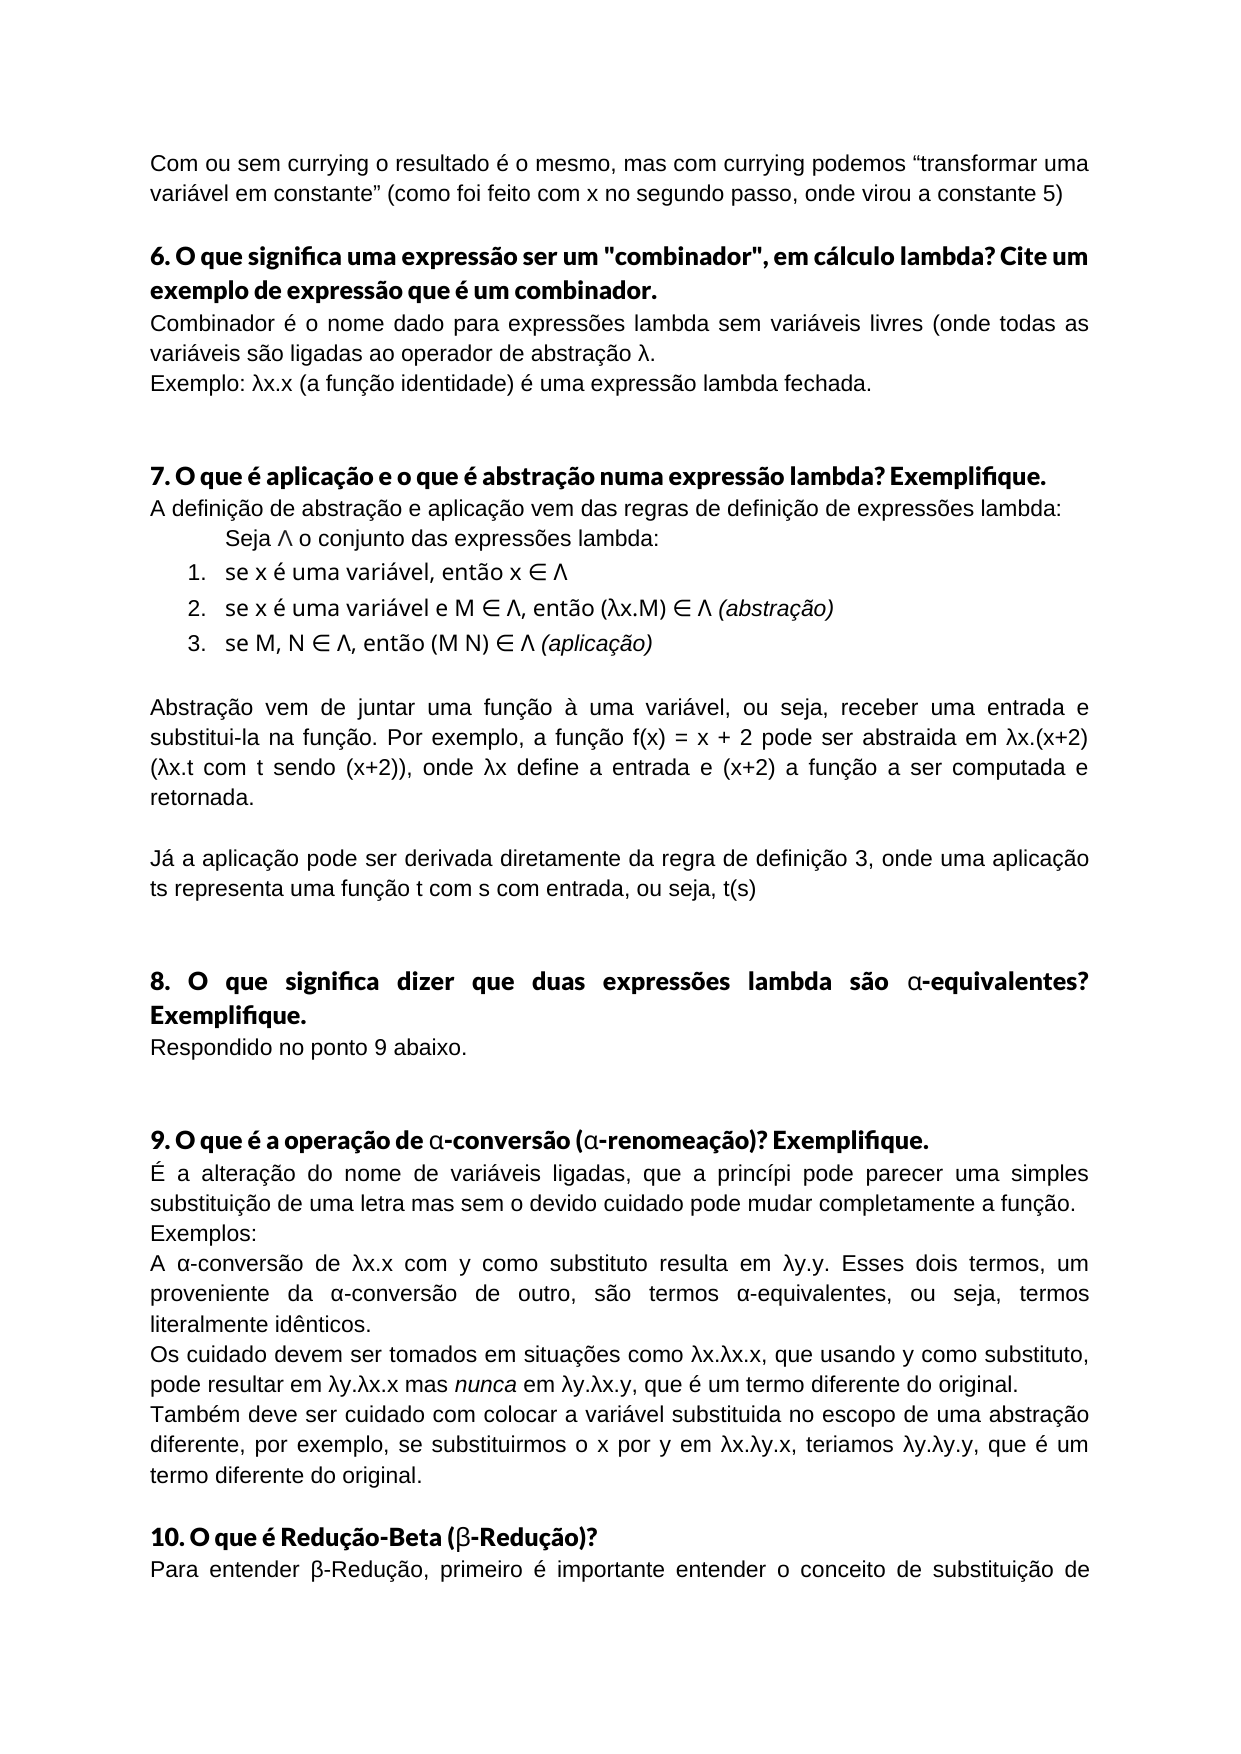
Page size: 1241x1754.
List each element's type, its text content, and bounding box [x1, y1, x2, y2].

text Com ou sem currying o resultado é o mesmo, mas com currying podemos “transformar uma variável em constante” (como foi feito com x no segundo passo, onde virou a constante 5) [150, 150, 1090, 207]
text Exemplos: [150, 1220, 1090, 1246]
subtitle 6. O que significa uma expressão ser um "combinador", em cálculo lambda? Cite um exemplo de expressão que é um combinador. [150, 241, 1090, 305]
text Já a aplicação pode ser derivada diretamente da regra de definição 3, onde uma aplicação ts representa uma função t com s com entrada, ou seja, t(s) [150, 844, 1090, 901]
text Respondido no ponto 9 abaixo. [150, 1034, 1090, 1061]
subtitle 10. O que é Redução-Beta (β-Redução)? [150, 1522, 1090, 1552]
text Combinador é o nome dado para expressões lambda sem variáveis livres (onde todas as variáveis são ligadas ao operador de abstração λ. [150, 309, 1090, 366]
text Seja Λ o conjunto das expressões lambda: [150, 525, 277, 552]
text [150, 1556, 1090, 1583]
text Abstração vem de juntar uma função à uma variável, ou seja, receber uma entrada e substitui-la na função. Por exemplo, a função f(x) = x + 2 pode ser abstraida em λx.(x+2) (λx.t com t sendo (x+2)), onde λx define a entrada e (x+2) a função a ser computada e retornada. [150, 693, 1090, 811]
subtitle 7. O que é aplicação e o que é abstração numa expressão lambda? Exemplifique. [150, 461, 1090, 491]
list se x é uma variável e M ∈ Λ, então (λx.M) ∈ Λ (abstração) [187, 591, 1090, 623]
text É a alteração do nome de variáveis ligadas, que a princípi pode parecer uma simples substituição de uma letra mas sem o devido cuidado pode mudar completamente a função. [150, 1159, 1090, 1216]
text Seja Λ o conjunto das expressões lambda: [292, 525, 1090, 552]
text Exemplo: λx.x (a função identidade) é uma expressão lambda fechada. [150, 370, 1090, 396]
text A definição de abstração e aplicação vem das regras de definição de expressões lambda: [150, 495, 1090, 521]
text A α-conversão de λx.x com y como substituto resulta em λy.y. Esses dois termos, um proveniente da α-conversão de outro, são termos α-equivalentes, ou seja, termos literalmente idênticos. [150, 1250, 1090, 1337]
subtitle 9. O que é a operação de α-conversão (α-renomeação)? Exemplifique. [150, 1125, 1090, 1155]
text Também deve ser cuidado com colocar a variável substituida no escopo de uma abstração diferente, por exemplo, se substituirmos o x por y em λx.λy.x, teriamos λy.λy.y, que é um termo diferente do original. [150, 1401, 1090, 1488]
text Os cuidado devem ser tomados em situações como λx.λx.x, que usando y como substituto, pode resultar em λy.λx.x mas nunca em λy.λx.y, que é um termo diferente do original. [150, 1341, 1090, 1397]
list se x é uma variável, então x ∈ Λ [187, 556, 1090, 587]
list se M, N ∈ Λ, então (M N) ∈ Λ (aplicação) [187, 627, 1090, 659]
subtitle 8. O que significa dizer que duas expressões lambda são α-equivalentes? Exemplifique. [150, 965, 1090, 1030]
